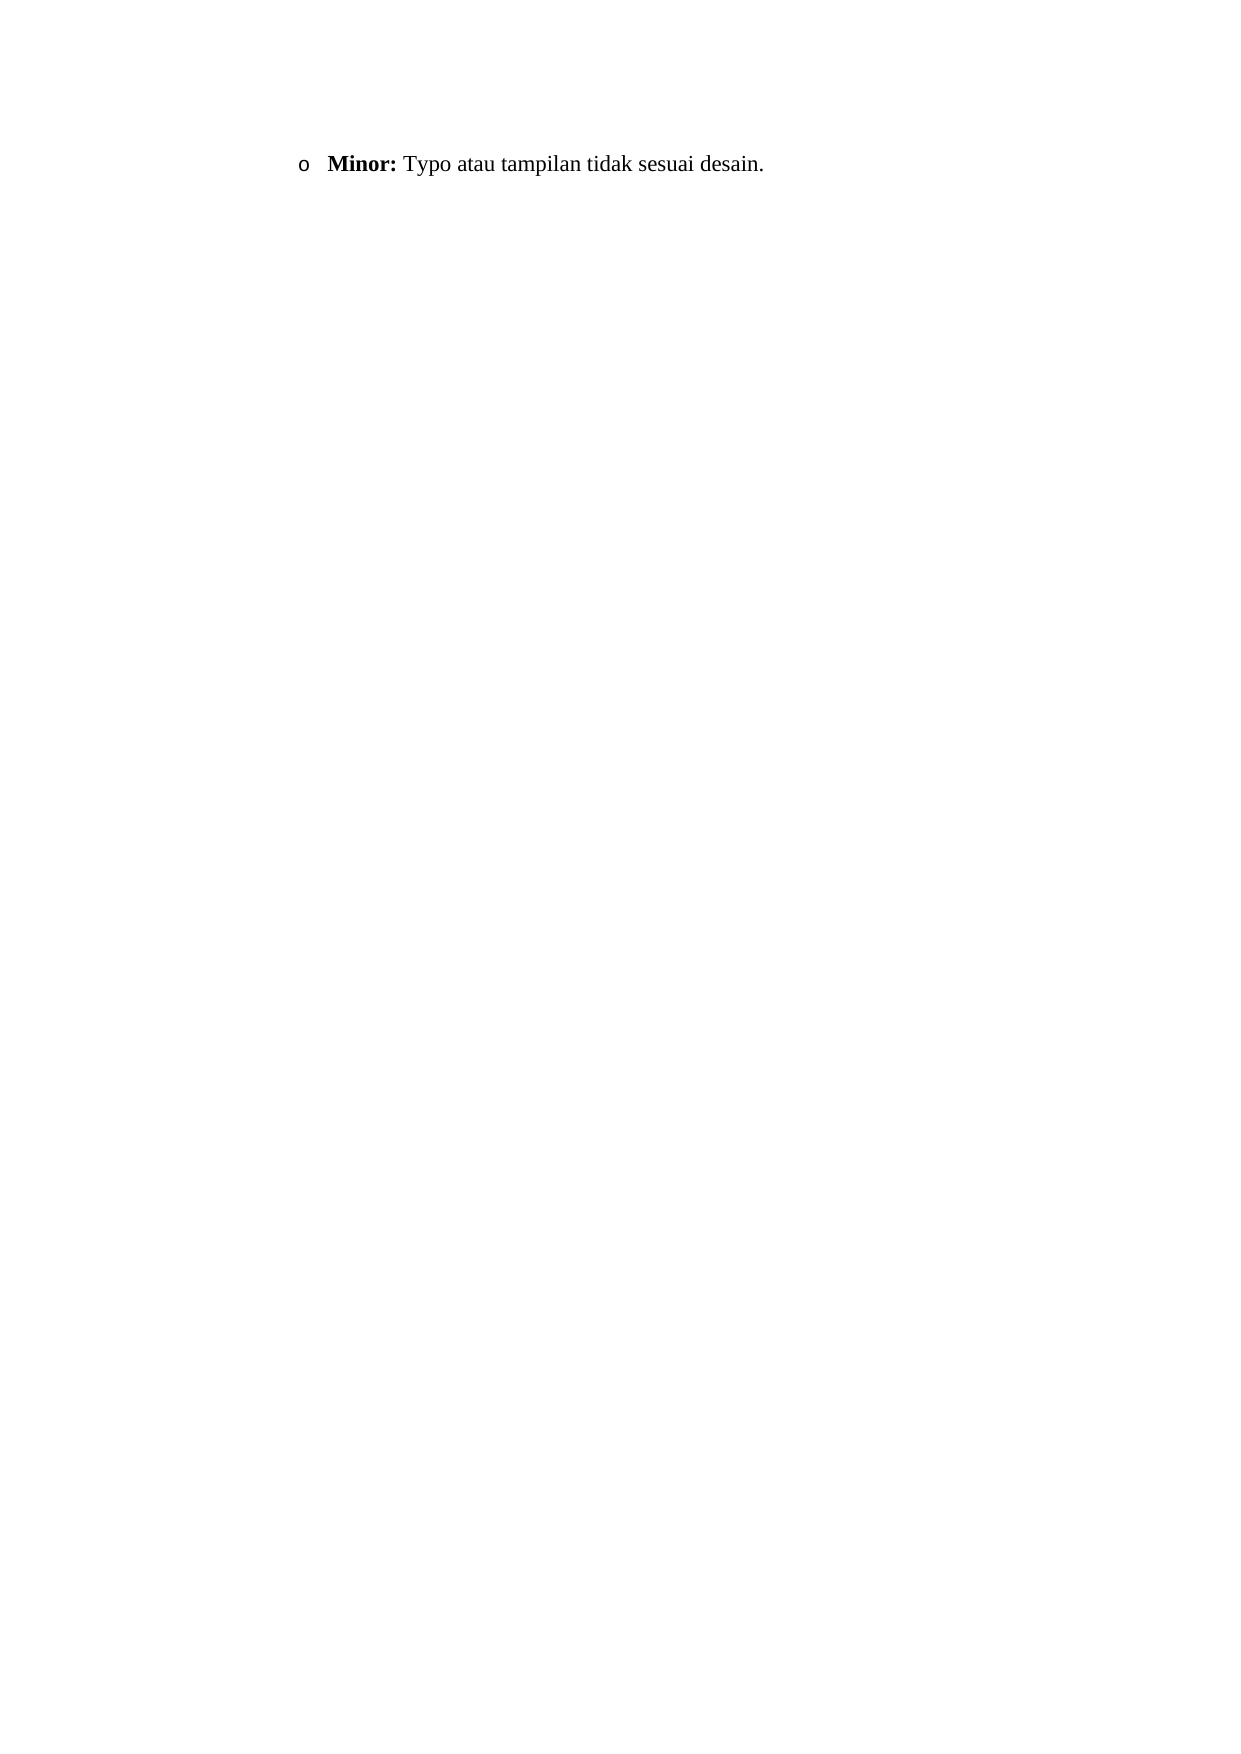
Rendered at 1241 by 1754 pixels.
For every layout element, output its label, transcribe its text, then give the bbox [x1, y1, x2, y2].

list Minor: Typo atau tampilan tidak sesuai desain. [298, 150, 1090, 178]
